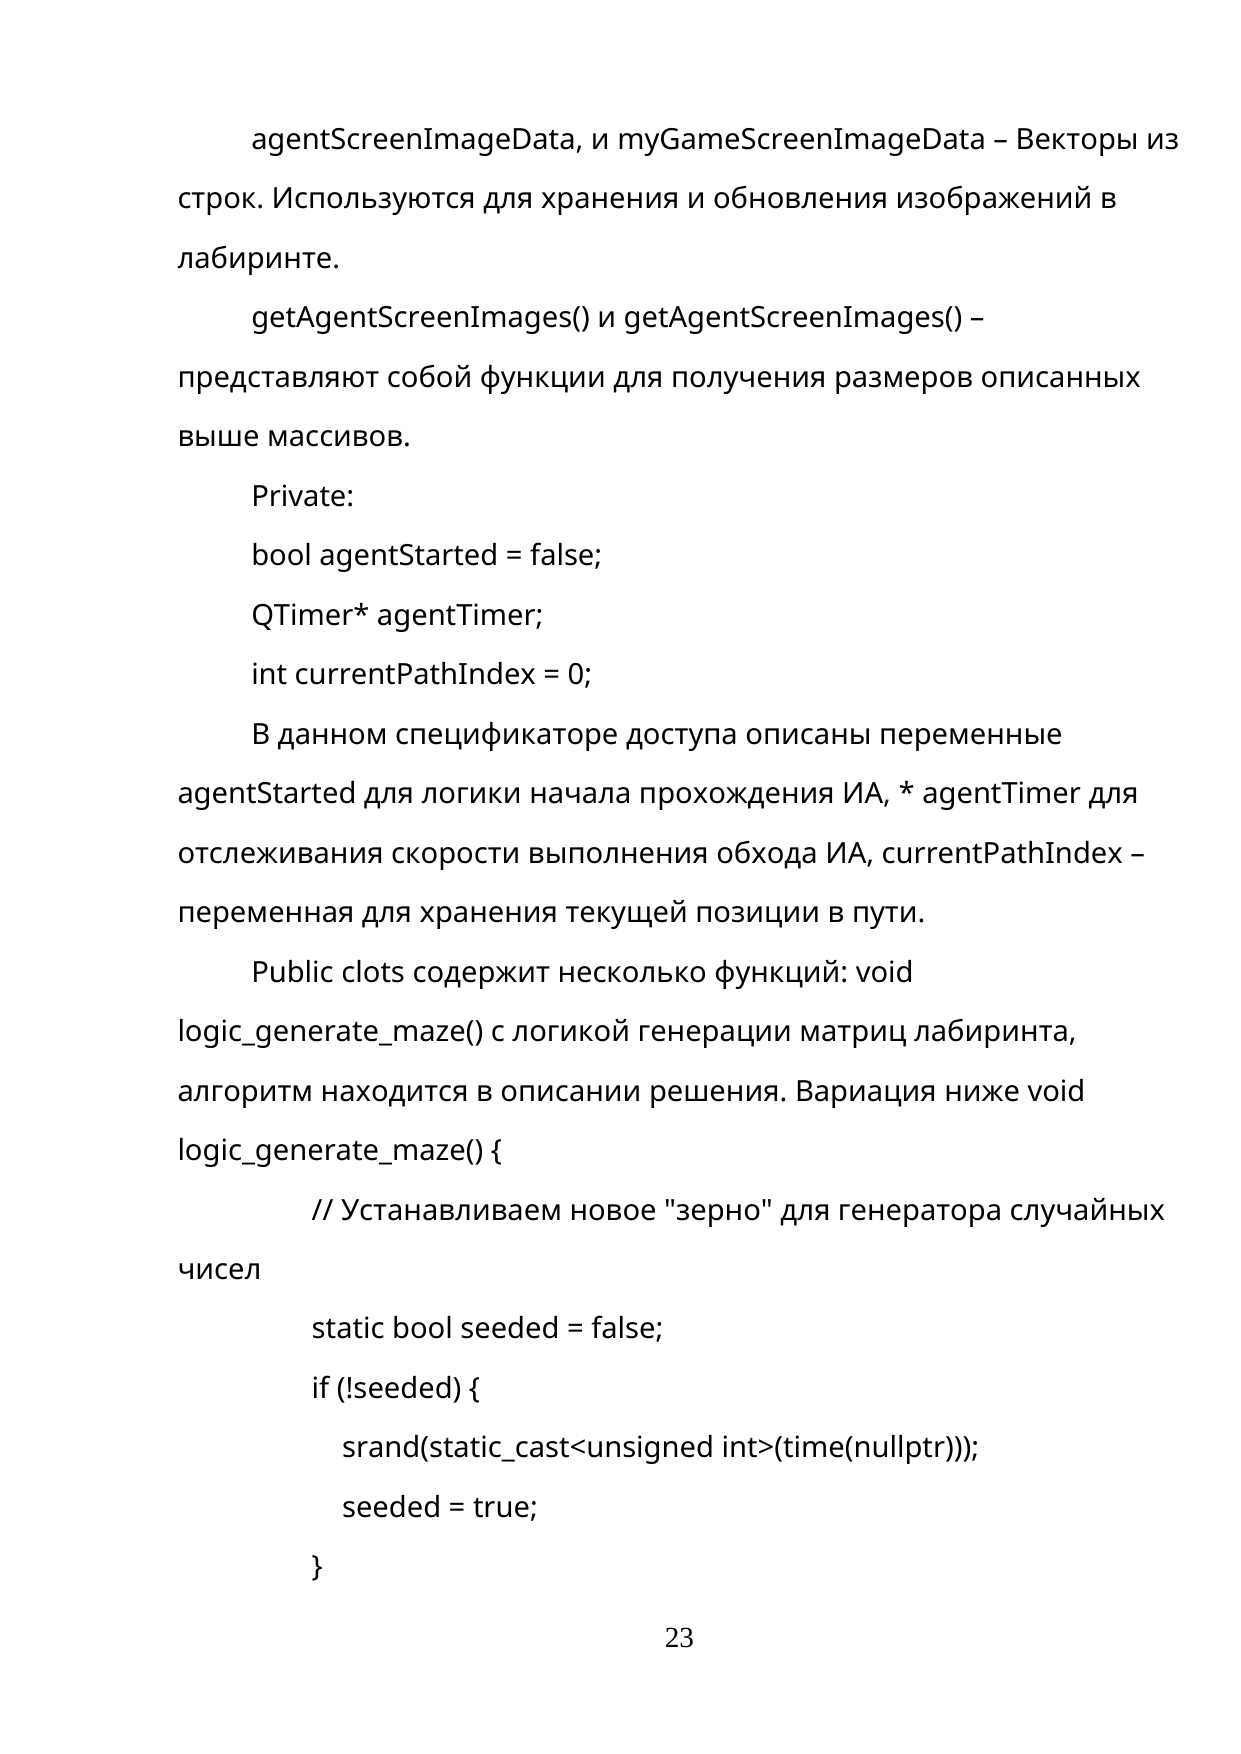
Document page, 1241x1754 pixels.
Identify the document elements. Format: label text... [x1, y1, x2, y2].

text agentScreenImageData, и myGameScreenImageData – Векторы из строк. Используются для хранения и обновления изображений в лабиринте. [177, 118, 1181, 277]
text if (!seeded) { [177, 1367, 1181, 1407]
text static bool seeded = false; [177, 1308, 1181, 1347]
text // Устанавливаем новое "зерно" для генератора случайных чисел [177, 1189, 1181, 1288]
text } [177, 1546, 1181, 1585]
text getAgentScreenImages() и getAgentScreenImages() – представляют собой функции для получения размеров описанных выше массивов. [177, 297, 1181, 455]
text Private: [177, 475, 1181, 515]
text seeded = true; [177, 1486, 1181, 1526]
text bool agentStarted = false; [177, 534, 1181, 574]
text В данном спецификаторе доступа описаны переменные agentStarted для логики начала прохождения ИА, * agentTimer для отслеживания скорости выполнения обхода ИА, currentPathIndex – переменная для хранения текущей позиции в пути. [177, 713, 1181, 931]
text QTimer* agentTimer; [177, 594, 1181, 634]
text Public clots содержит несколько функций: void logic_generate_maze() c логикой генерации матриц лабиринта, алгоритм находится в описании решения. Вариация ниже void logic_generate_maze() { [177, 951, 1181, 1169]
text srand(static_cast<unsigned int>(time(nullptr))); [177, 1427, 1181, 1466]
text int currentPathIndex = 0; [177, 653, 1181, 693]
